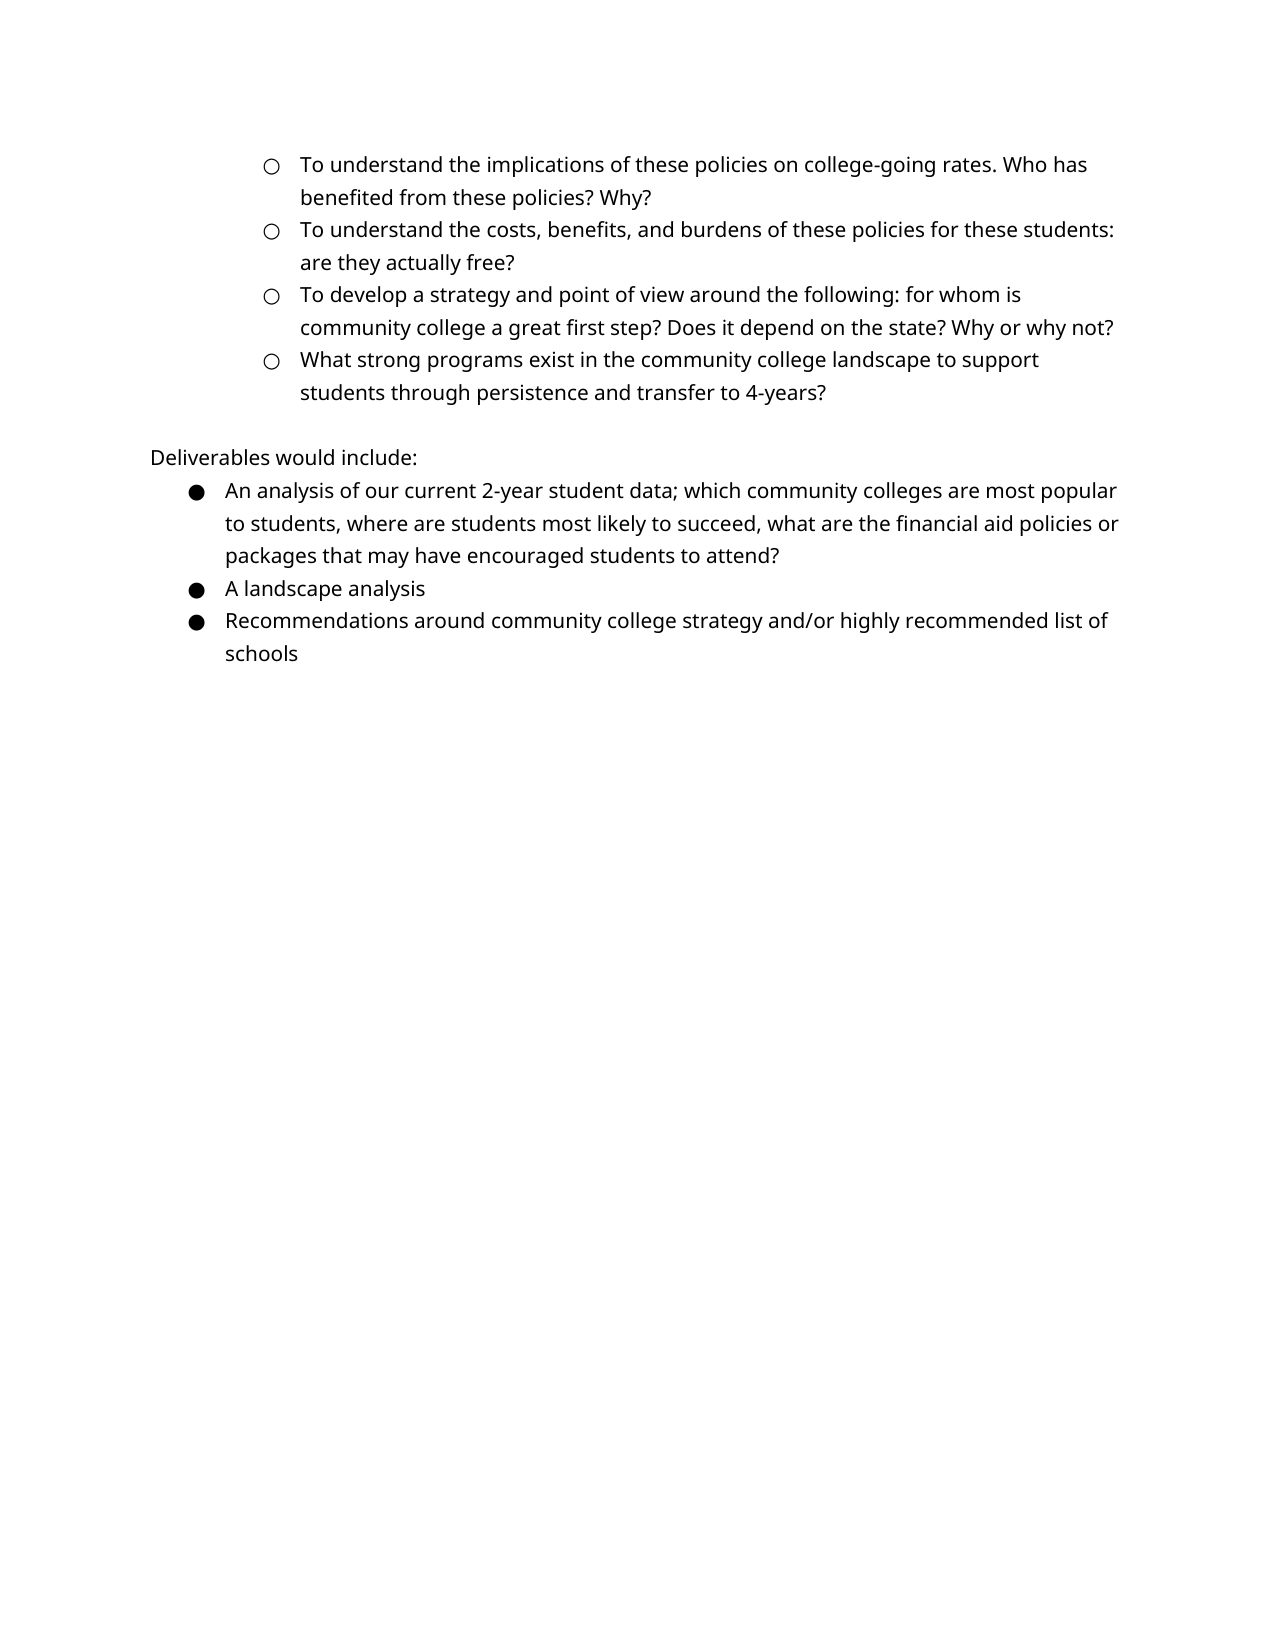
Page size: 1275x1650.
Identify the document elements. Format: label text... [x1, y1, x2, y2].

list A landscape analysis [187, 574, 1125, 602]
list What strong programs exist in the community college landscape to support students through persistence and transfer to 4-years? [262, 346, 1125, 407]
text Deliverables would include: [150, 443, 1125, 472]
list An analysis of our current 2-year student data; which community colleges are most popular to students, where are students most likely to succeed, what are the financial aid policies or packages that may have encouraged students to attend? [187, 476, 1125, 570]
list To understand the implications of these policies on college-going rates. Who has benefited from these policies? Why? [262, 150, 1125, 211]
list Recommendations around community college strategy and/or highly recommended list of schools [187, 606, 1125, 667]
list To develop a strategy and point of view around the following: for whom is community college a great first step? Does it depend on the state? Why or why not? [262, 280, 1125, 341]
list To understand the costs, benefits, and burdens of these policies for these students: are they actually free? [262, 215, 1125, 276]
